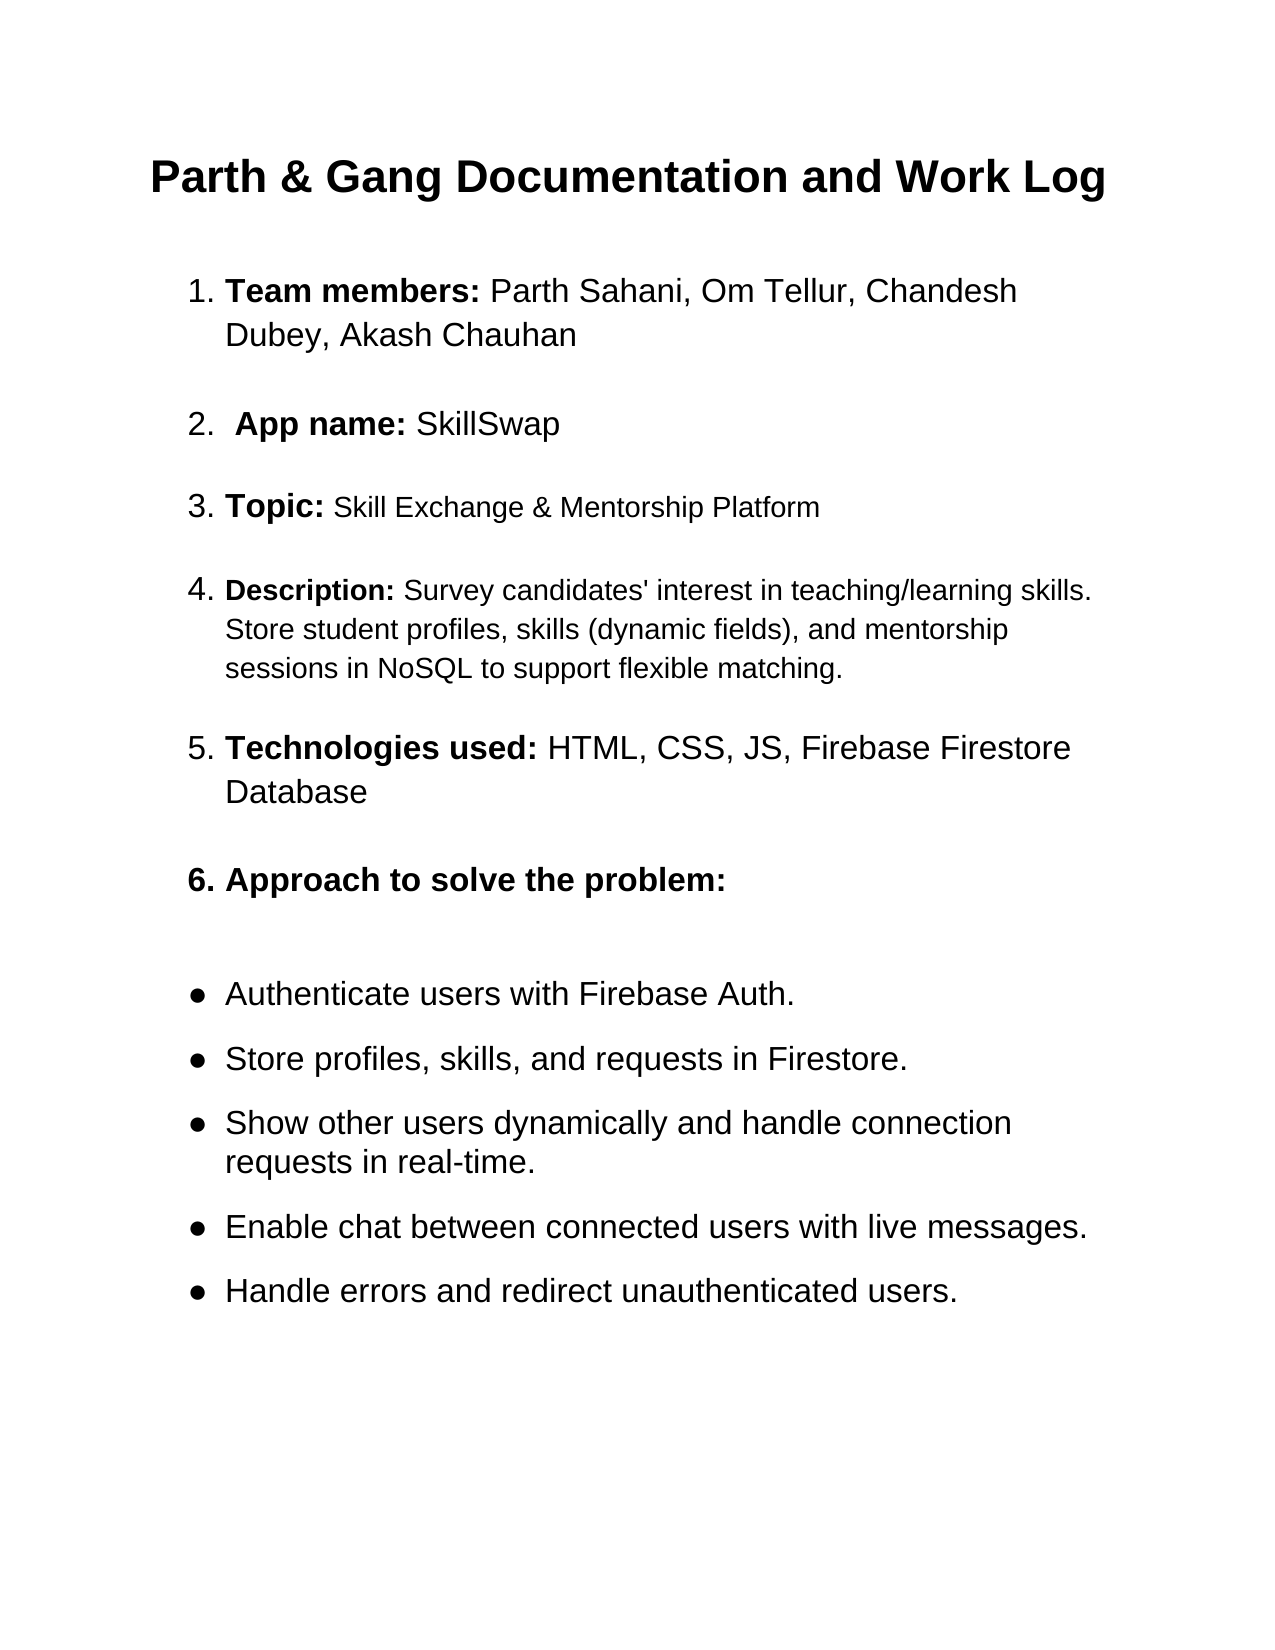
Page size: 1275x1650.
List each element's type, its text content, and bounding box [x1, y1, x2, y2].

list Show other users dynamically and handle connection requests in real-time. [187, 1103, 1125, 1207]
list Team members: Parth Sahani, Om Tellur, Chandesh Dubey, Akash Chauhan [187, 271, 1125, 354]
list Approach to solve the problem: [187, 861, 1125, 899]
list Handle errors and redirect unauthenticated users. [187, 1271, 1125, 1310]
list Authenticate users with Firebase Auth. [187, 974, 1125, 1039]
list Topic: Skill Exchange & Mentorship Platform [187, 486, 1125, 525]
list Store profiles, skills, and requests in Firestore. [187, 1039, 1125, 1103]
text Parth & Gang Documentation and Work Log [150, 150, 1125, 203]
list Description: Survey candidates' interest in teaching/learning skills. Store student profiles, skills (dynamic fields), and mentorship sessions in NoSQL to support flexible matching. [187, 569, 1125, 684]
list Enable chat between connected users with live messages. [187, 1207, 1125, 1271]
list Technologies used: HTML, CSS, JS, Firebase Firestore Database [187, 728, 1125, 811]
list App name: SkillSwap [187, 403, 1125, 442]
